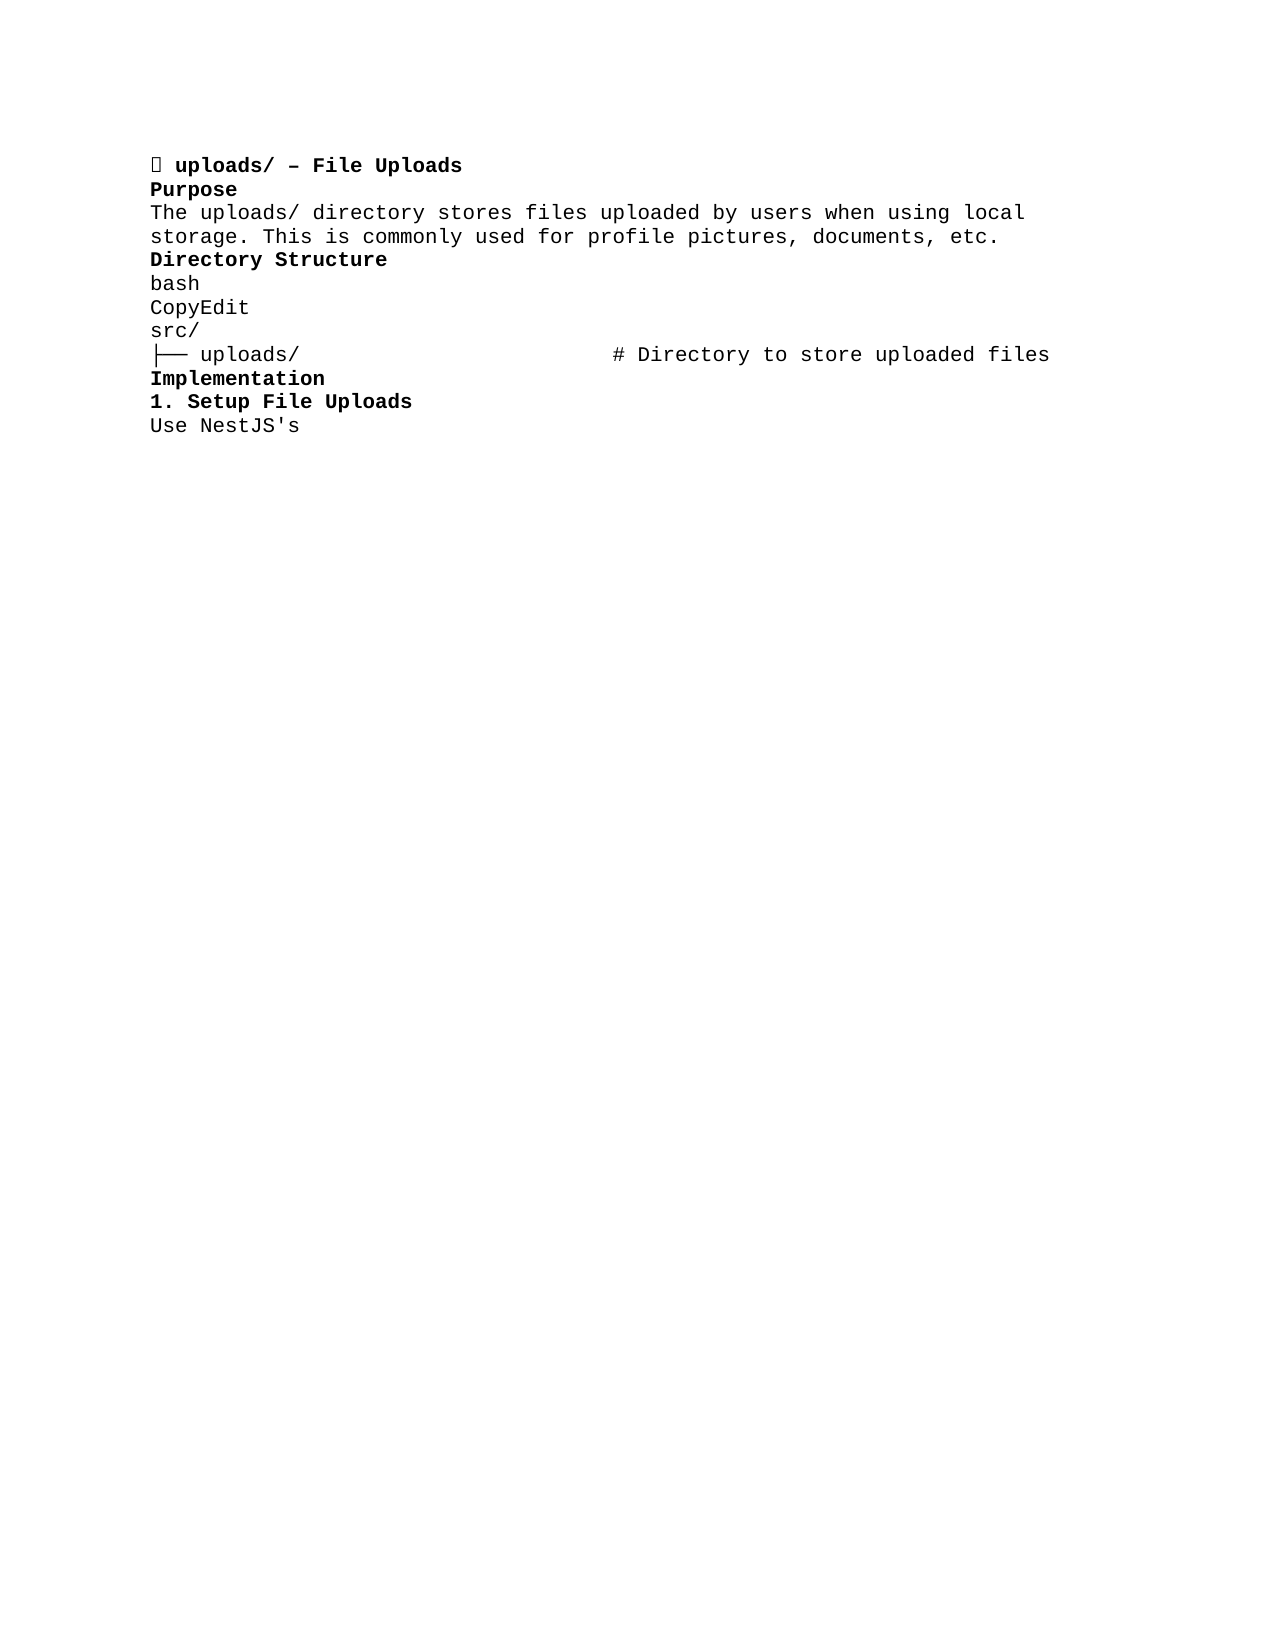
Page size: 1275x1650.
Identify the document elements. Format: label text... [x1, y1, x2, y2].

text bash [150, 273, 1125, 297]
text CopyEdit [150, 297, 1125, 320]
text Directory Structure [150, 249, 1125, 273]
text src/ [150, 320, 1125, 344]
text 📁 uploads/ – File Uploads [150, 150, 1125, 178]
text 1. Setup File Uploads [150, 391, 1125, 415]
text Purpose [150, 178, 1125, 202]
text The uploads/ directory stores files uploaded by users when using local storage. This is commonly used for profile pictures, documents, etc.​ [150, 202, 1125, 249]
text Use NestJS's [150, 415, 1125, 439]
text Implementation [150, 368, 1125, 391]
text ├── uploads/ # Directory to store uploaded files [150, 344, 1125, 368]
